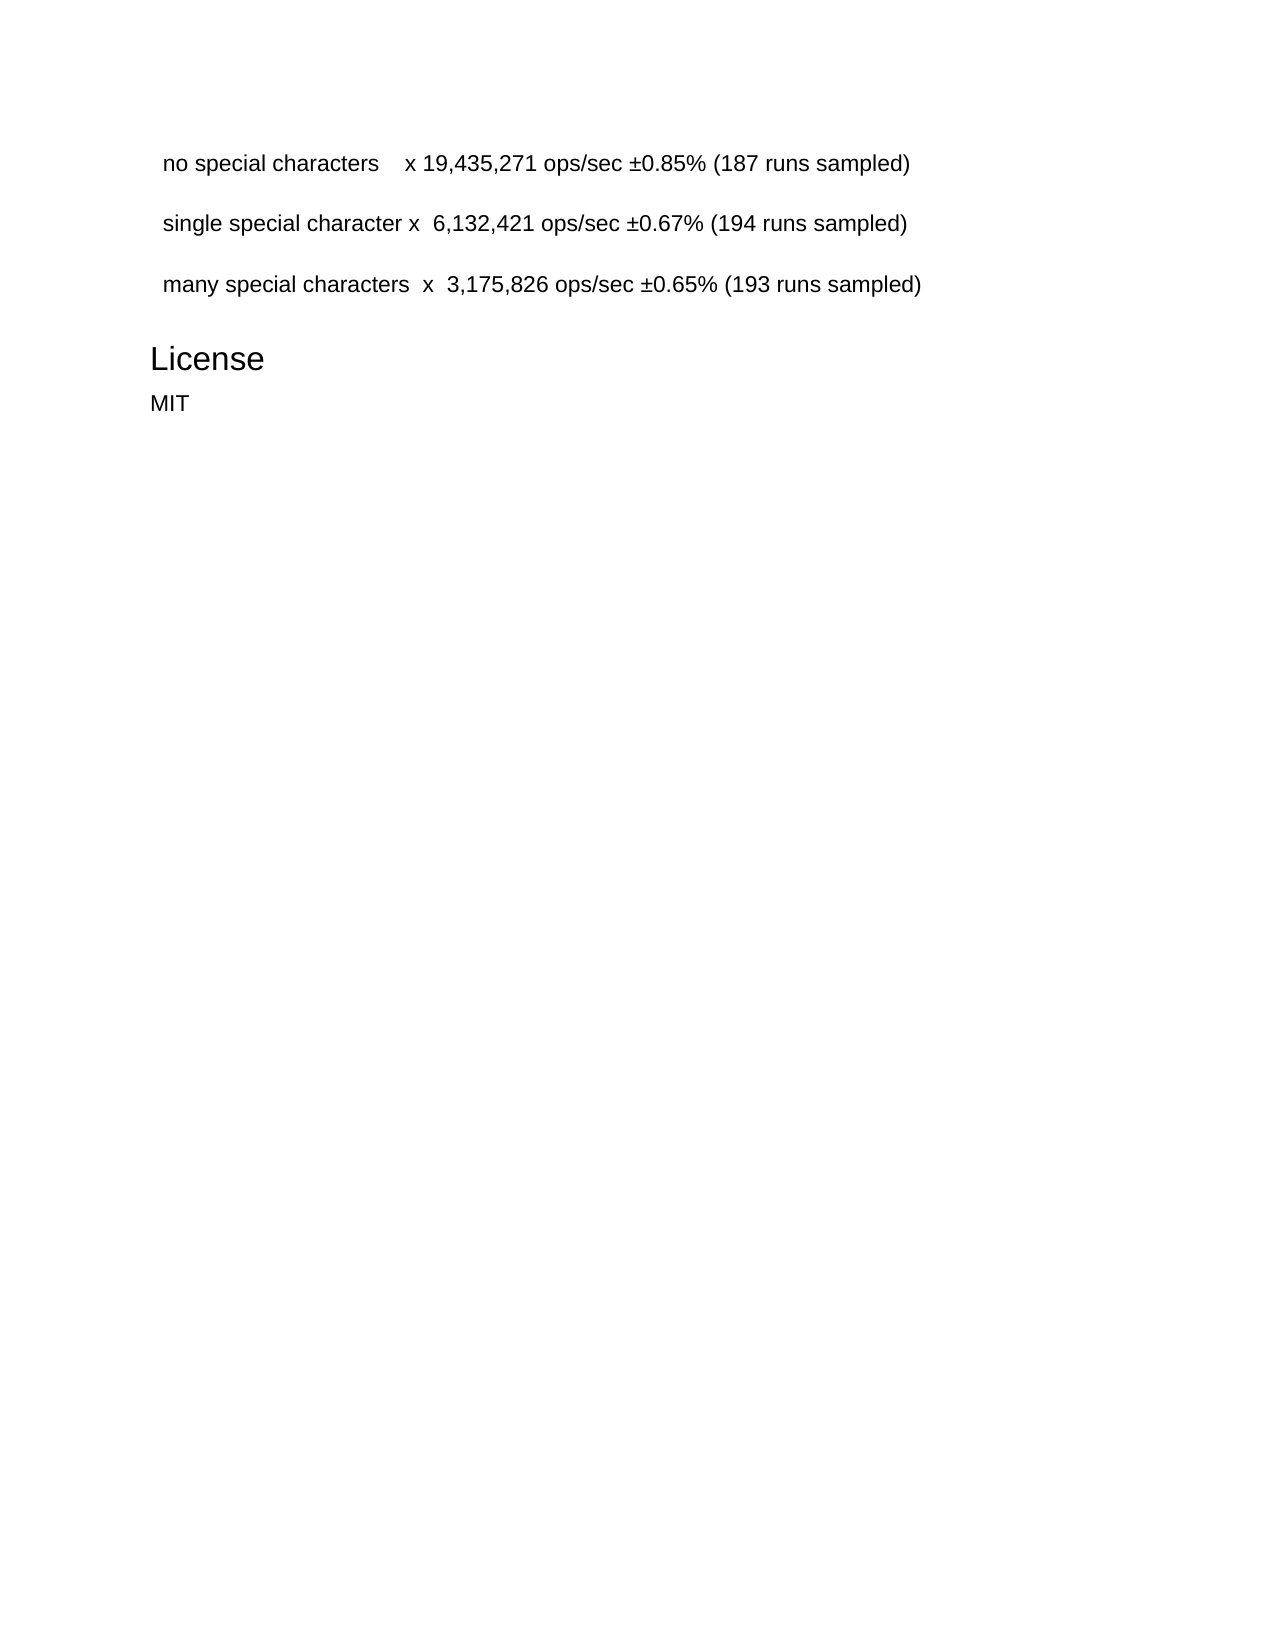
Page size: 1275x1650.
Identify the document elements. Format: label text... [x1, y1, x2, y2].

text many special characters x 3,175,826 ops/sec ±0.65% (193 runs sampled) [150, 271, 1125, 297]
text single special character x 6,132,421 ops/sec ±0.67% (194 runs sampled) [150, 210, 1125, 237]
text MIT [150, 389, 1125, 416]
text no special characters x 19,435,271 ops/sec ±0.85% (187 runs sampled) [150, 150, 1125, 176]
subtitle License [150, 338, 1125, 377]
